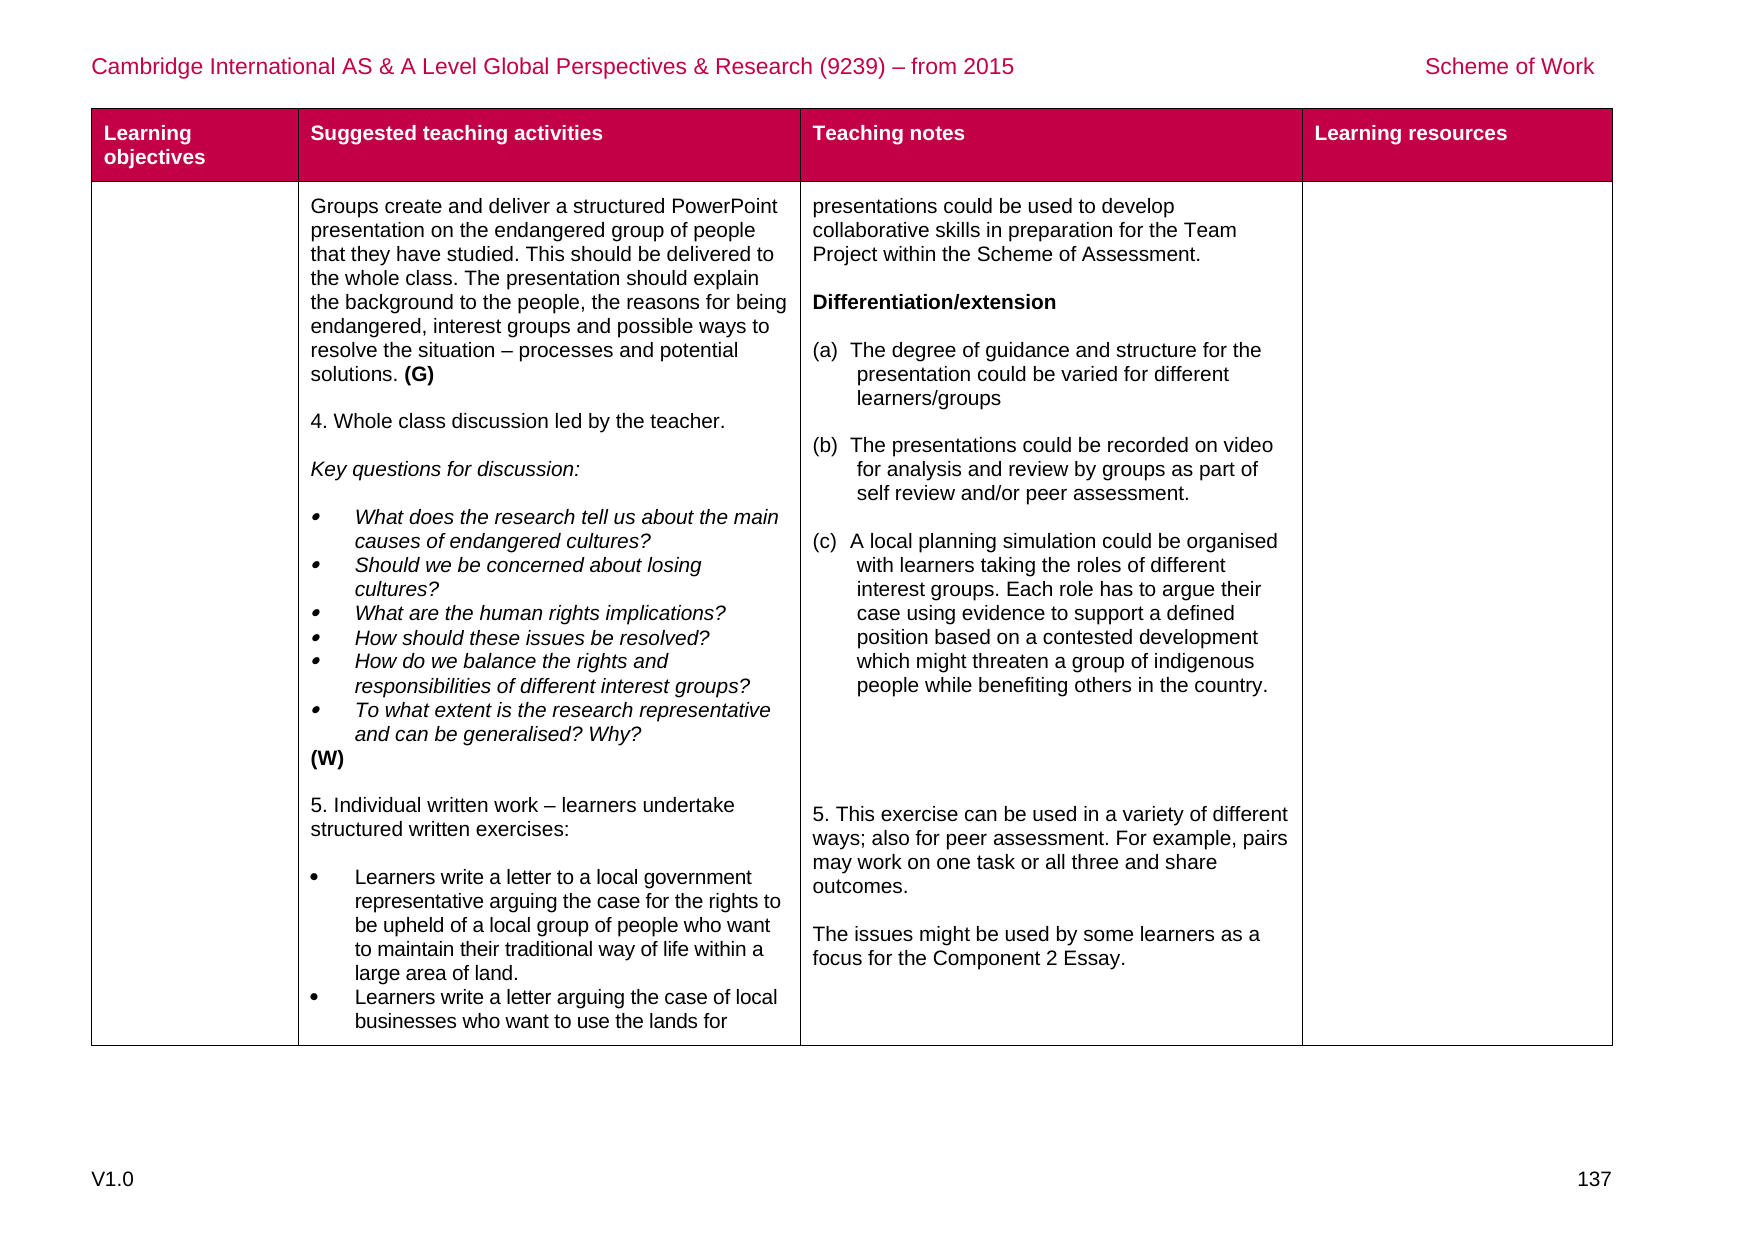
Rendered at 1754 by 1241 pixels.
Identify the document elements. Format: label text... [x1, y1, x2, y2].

table_header Suggested teaching activities [299, 109, 800, 181]
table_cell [92, 182, 298, 1045]
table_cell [801, 182, 1302, 1045]
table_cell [1303, 182, 1612, 1045]
table_header Learning objectives [92, 109, 298, 181]
table_header Teaching notes [801, 109, 1302, 181]
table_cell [299, 182, 800, 1045]
table_header Learning resources [1303, 109, 1612, 181]
